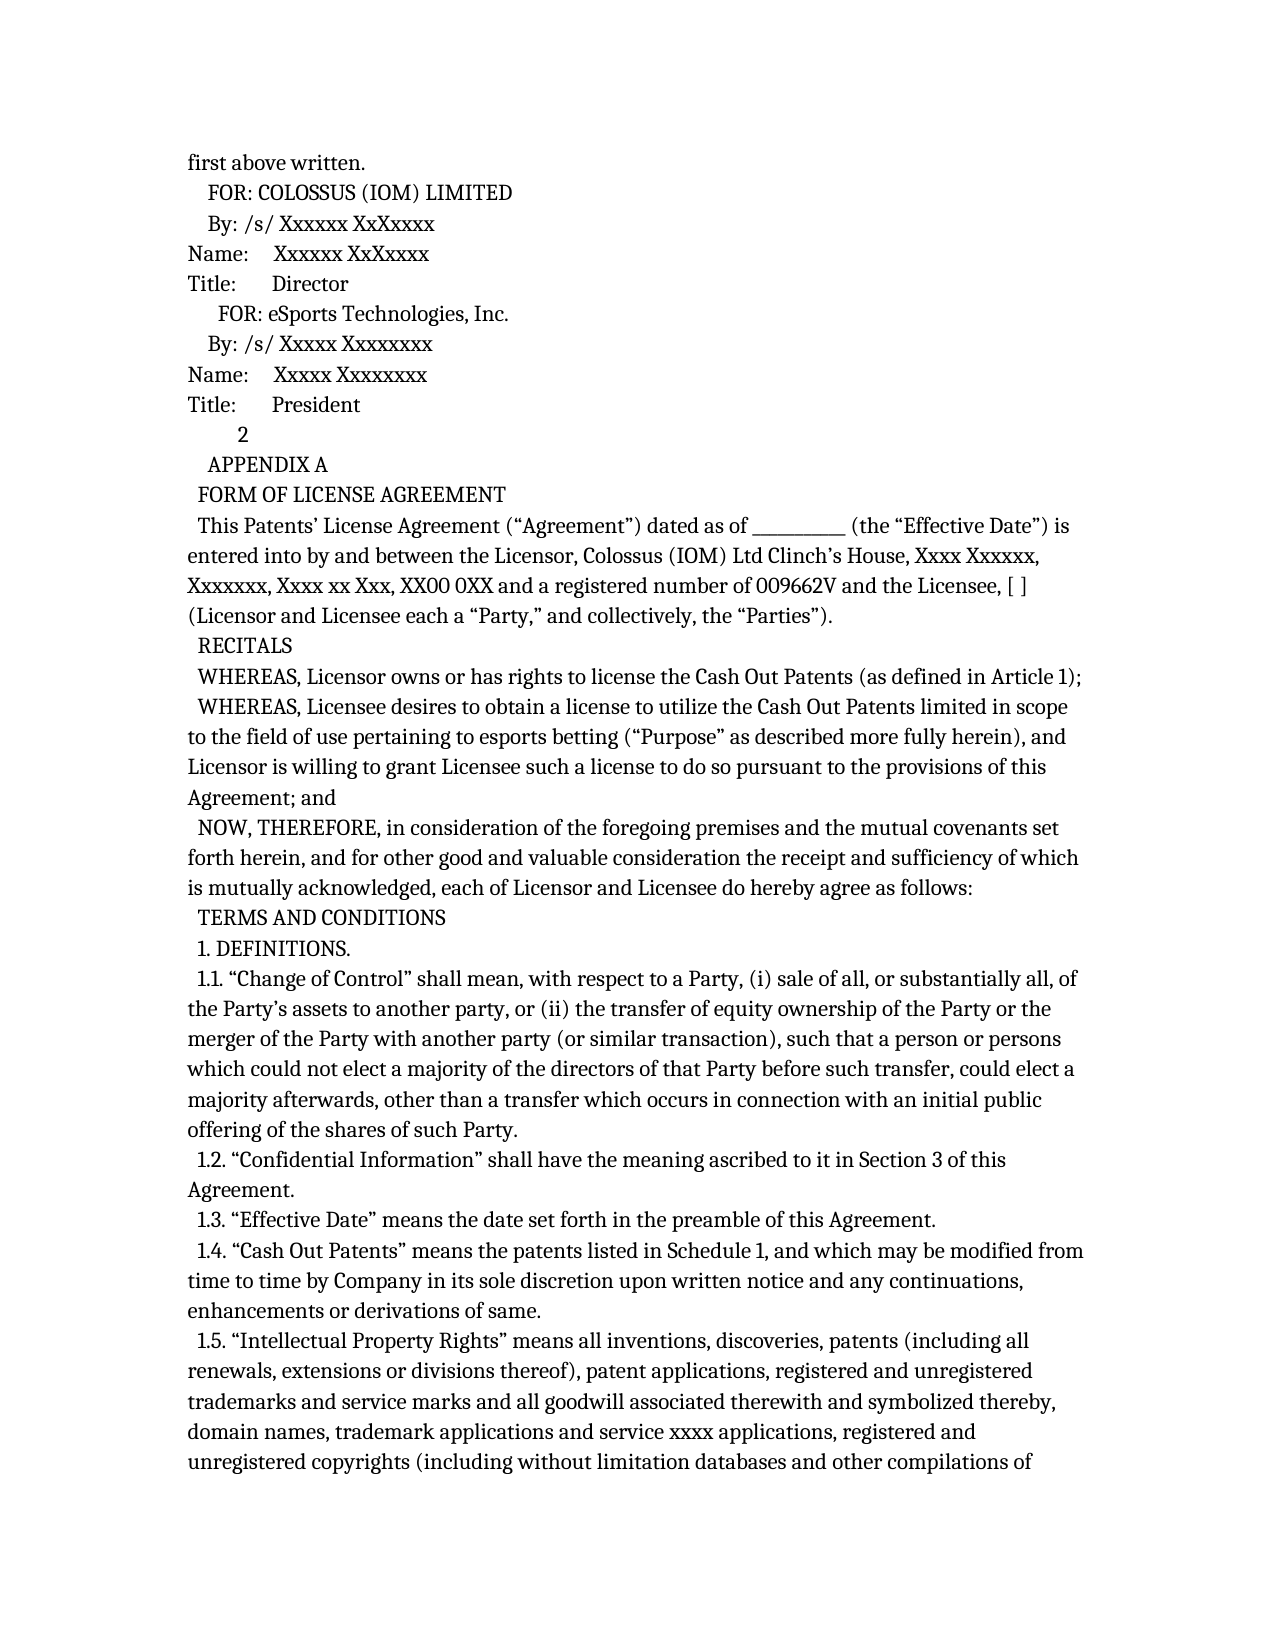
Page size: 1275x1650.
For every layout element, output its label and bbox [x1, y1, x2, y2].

text [187, 150, 1087, 1475]
